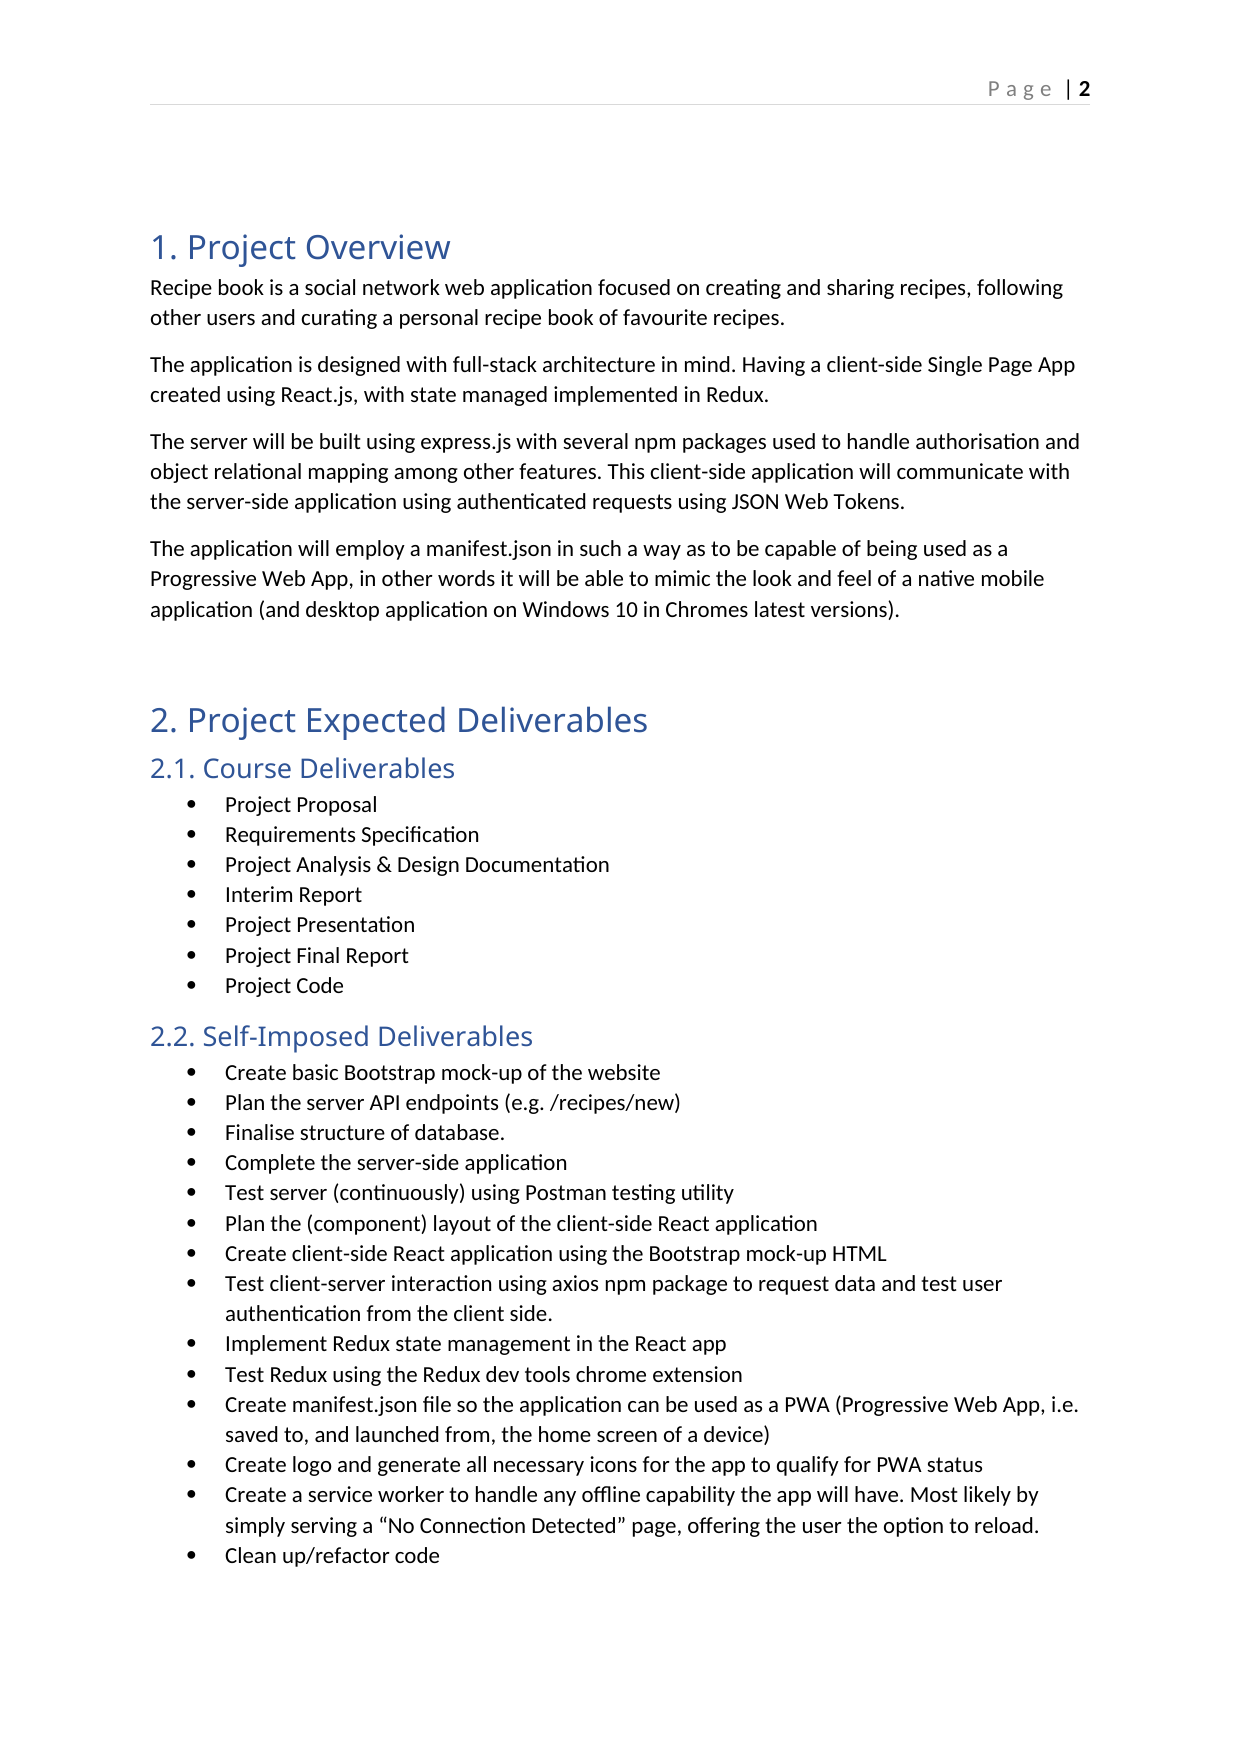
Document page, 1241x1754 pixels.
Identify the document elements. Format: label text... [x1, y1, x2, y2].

list Create logo and generate all necessary icons for the app to qualify for PWA status [187, 1450, 1090, 1478]
subtitle 2. Project Expected Deliverables [150, 697, 1090, 742]
text The server will be built using express.js with several npm packages used to handle authorisation and object relational mapping among other features. This client-side application will communicate with the server-side application using authenticated requests using JSON Web Tokens. [150, 427, 1090, 516]
subtitle 1. Project Overview [150, 224, 1090, 269]
list Project Code [187, 971, 1090, 999]
list Test server (continuously) using Postman testing utility [187, 1178, 1090, 1207]
list Project Final Report [187, 941, 1090, 969]
list Implement Redux state management in the React app [187, 1329, 1090, 1358]
list Create client-side React application using the Bootstrap mock-up HTML [187, 1239, 1090, 1267]
subtitle 2.1. Course Deliverables [150, 750, 1090, 787]
list Create basic Bootstrap mock-up of the website [187, 1058, 1090, 1086]
list Test Redux using the Redux dev tools chrome extension [187, 1360, 1090, 1388]
text Recipe book is a social network web application focused on creating and sharing recipes, following other users and curating a personal recipe book of favourite recipes. [150, 273, 1090, 331]
list Interim Report [187, 880, 1090, 908]
list Test client-server interaction using axios npm package to request data and test user authentication from the client side. [187, 1269, 1090, 1327]
list Complete the server-side application [187, 1148, 1090, 1176]
list Project Proposal [187, 790, 1090, 818]
subtitle 2.2. Self-Imposed Deliverables [150, 1018, 1090, 1055]
text The application will employ a manifest.json in such a way as to be capable of being used as a Progressive Web App, in other words it will be able to mimic the look and feel of a native mobile application (and desktop application on Windows 10 in Chromes latest versions). [150, 534, 1090, 623]
list Finalise structure of database. [187, 1118, 1090, 1146]
text The application is designed with full-stack architecture in mind. Having a client-side Single Page App created using React.js, with state managed implemented in Redux. [150, 350, 1090, 408]
list Requirements Specification [187, 820, 1090, 848]
list Create manifest.json file so the application can be used as a PWA (Progressive Web App, i.e. saved to, and launched from, the home screen of a device) [187, 1390, 1090, 1448]
list Project Presentation [187, 911, 1090, 939]
list Project Analysis & Design Documentation [187, 850, 1090, 878]
list Plan the server API endpoints (e.g. /recipes/new) [187, 1088, 1090, 1116]
list Create a service worker to handle any offline capability the app will have. Most likely by simply serving a “No Connection Detected” page, offering the user the option to reload. [187, 1481, 1090, 1539]
list Clean up/refactor code [187, 1541, 1090, 1569]
list Plan the (component) layout of the client-side React application [187, 1209, 1090, 1237]
